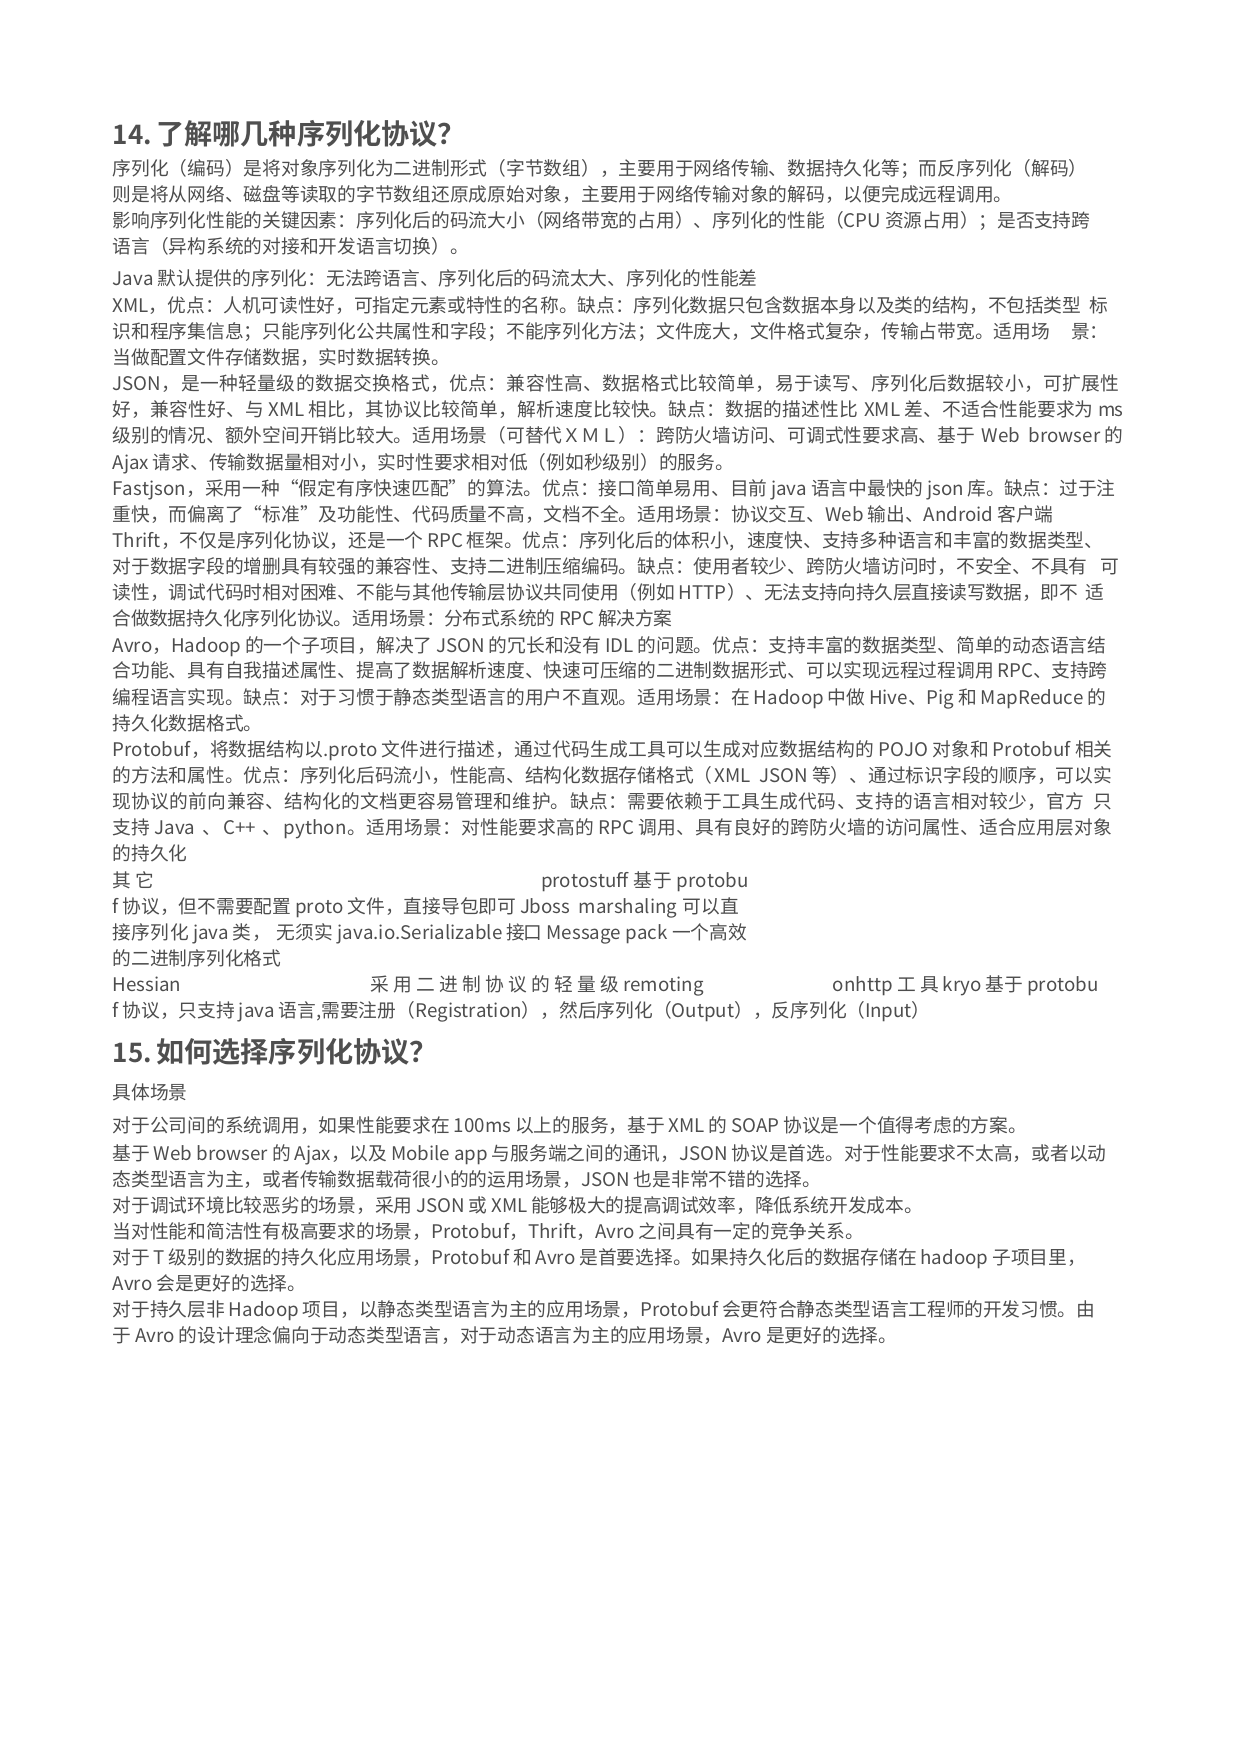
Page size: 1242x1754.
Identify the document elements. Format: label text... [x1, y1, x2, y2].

text Protobuf，将数据结构以.proto文件进行描述，通过代码生成工具可以生成对应数据结构的POJO对象和Protobuf相关 的方法和属性。优点：序列化后码流小，性能高、结构化数据存储格式（XML JSON等）、通过标识字段的顺序，可以实现协议的前向兼容、结构化的文档更容易管理和维护。缺点：需要依赖于工具生成代码、支持的语言相对较少，官方 只支持Java 、C++ 、python。适用场景：对性能要求高的RPC调用、具有良好的跨防火墙的访问属性、适合应用层对象的持久化 [112, 736, 1113, 866]
text 基于Web browser的Ajax，以及Mobile app与服务端之间的通讯，JSON协议是首选。对于性能要求不太高，或者以动态类型语言为主，或者传输数据载荷很小的的运用场景，JSON也是非常不错的选择。 [112, 1139, 1120, 1191]
text Java默认提供的序列化：无法跨语言、序列化后的码流太大、序列化的性能差 [112, 259, 1146, 292]
text XML，优点：人机可读性好，可指定元素或特性的名称。缺点：序列化数据只包含数据本身以及类的结构，不包括类型 标识和程序集信息；只能序列化公共属性和字段；不能序列化方法；文件庞大，文件格式复杂，传输占带宽。适用场 景：当做配置文件存储数据，实时数据转换。 [112, 292, 1113, 370]
subtitle 如何选择序列化协议？ [112, 1023, 1146, 1073]
text 对于调试环境比较恶劣的场景，采用JSON或XML能够极大的提高调试效率，降低系统开发成本。 当对性能和简洁性有极高要求的场景，Protobuf，Thrift，Avro之间具有一定的竞争关系。 [112, 1191, 933, 1244]
subtitle 了解哪几种序列化协议？ [112, 103, 1146, 154]
text 具体场景 [112, 1073, 1146, 1106]
text Thrift，不仅是序列化协议，还是一个RPC框架。优点：序列化后的体积小, 速度快、支持多种语言和丰富的数据类型、对于数据字段的增删具有较强的兼容性、支持二进制压缩编码。缺点：使用者较少、跨防火墙访问时，不安全、不具有 可读性，调试代码时相对困难、不能与其他传输层协议共同使用（例如HTTP）、无法支持向持久层直接读写数据，即不 适合做数据持久化序列化协议。适用场景：分布式系统的RPC解决方案 [112, 527, 1121, 631]
text 对于T级别的数据的持久化应用场景，Protobuf和Avro是首要选择。如果持久化后的数据存储在hadoop子项目里， Avro会是更好的选择。 [112, 1244, 1087, 1296]
text 对于公司间的系统调用，如果性能要求在100ms以上的服务，基于XML的SOAP协议是一个值得考虑的方案。 [112, 1106, 1146, 1139]
text 影响序列化性能的关键因素：序列化后的码流大小（网络带宽的占用）、序列化的性能（CPU资源占用）；是否支持跨 语言（异构系统的对接和开发语言切换）。 [112, 207, 1111, 259]
text Avro，Hadoop的一个子项目，解决了JSON的冗长和没有IDL的问题。优点：支持丰富的数据类型、简单的动态语言结 合功能、具有自我描述属性、提高了数据解析速度、快速可压缩的二进制数据形式、可以实现远程过程调用RPC、支持跨 编程语言实现。缺点：对于习惯于静态类型语言的用户不直观。适用场景：在Hadoop中做Hive、Pig和MapReduce的 持久化数据格式。 [112, 631, 1128, 736]
text JSON，是一种轻量级的数据交换格式，优点：兼容性高、数据格式比较简单，易于读写、序列化后数据较小，可扩展性 好，兼容性好、与XML相比，其协议比较简单，解析速度比较快。缺点：数据的描述性比XML差、不适合性能要求为ms 级别的情况、额外空间开销比较大。适用场景（可替代ＸＭＬ）：跨防火墙访问、可调式性要求高、基于Web browser 的Ajax请求、传输数据量相对小，实时性要求相对低（例如秒级别）的服务。 [112, 370, 1123, 474]
text Fastjson，采用一种“假定有序快速匹配”的算法。优点：接口简单易用、目前java语言中最快的json库。缺点：过于注 重快，而偏离了“标准”及功能性、代码质量不高，文档不全。适用场景：协议交互、Web输出、Android客户端 [112, 474, 1125, 527]
text 对于持久层非Hadoop项目，以静态类型语言为主的应用场景，Protobuf会更符合静态类型语言工程师的开发习惯。由 于Avro的设计理念偏向于动态类型语言，对于动态语言为主的应用场景，Avro是更好的选择。 [112, 1296, 1113, 1348]
text 序列化（编码）是将对象序列化为二进制形式（字节数组），主要用于网络传输、数据持久化等；而反序列化（解码） 则是将从网络、磁盘等读取的字节数组还原成原始对象，主要用于网络传输对象的解码，以便完成远程调用。 [112, 154, 1110, 207]
text 其 它 protostuff 基于protobuf协议，但不需要配置proto文件，直接导包即可Jboss marshaling 可以直接序列化java类， 无须实java.io.Serializable接口Message pack 一个高效的二进制序列化格式 [112, 866, 753, 971]
text Hessian 采 用 二 进 制 协 议 的 轻 量 级 remoting onhttp 工 具 kryo 基于protobuf协议，只支持java语言,需要注册（Registration），然后序列化（Output），反序列化（Input） [112, 971, 1102, 1023]
